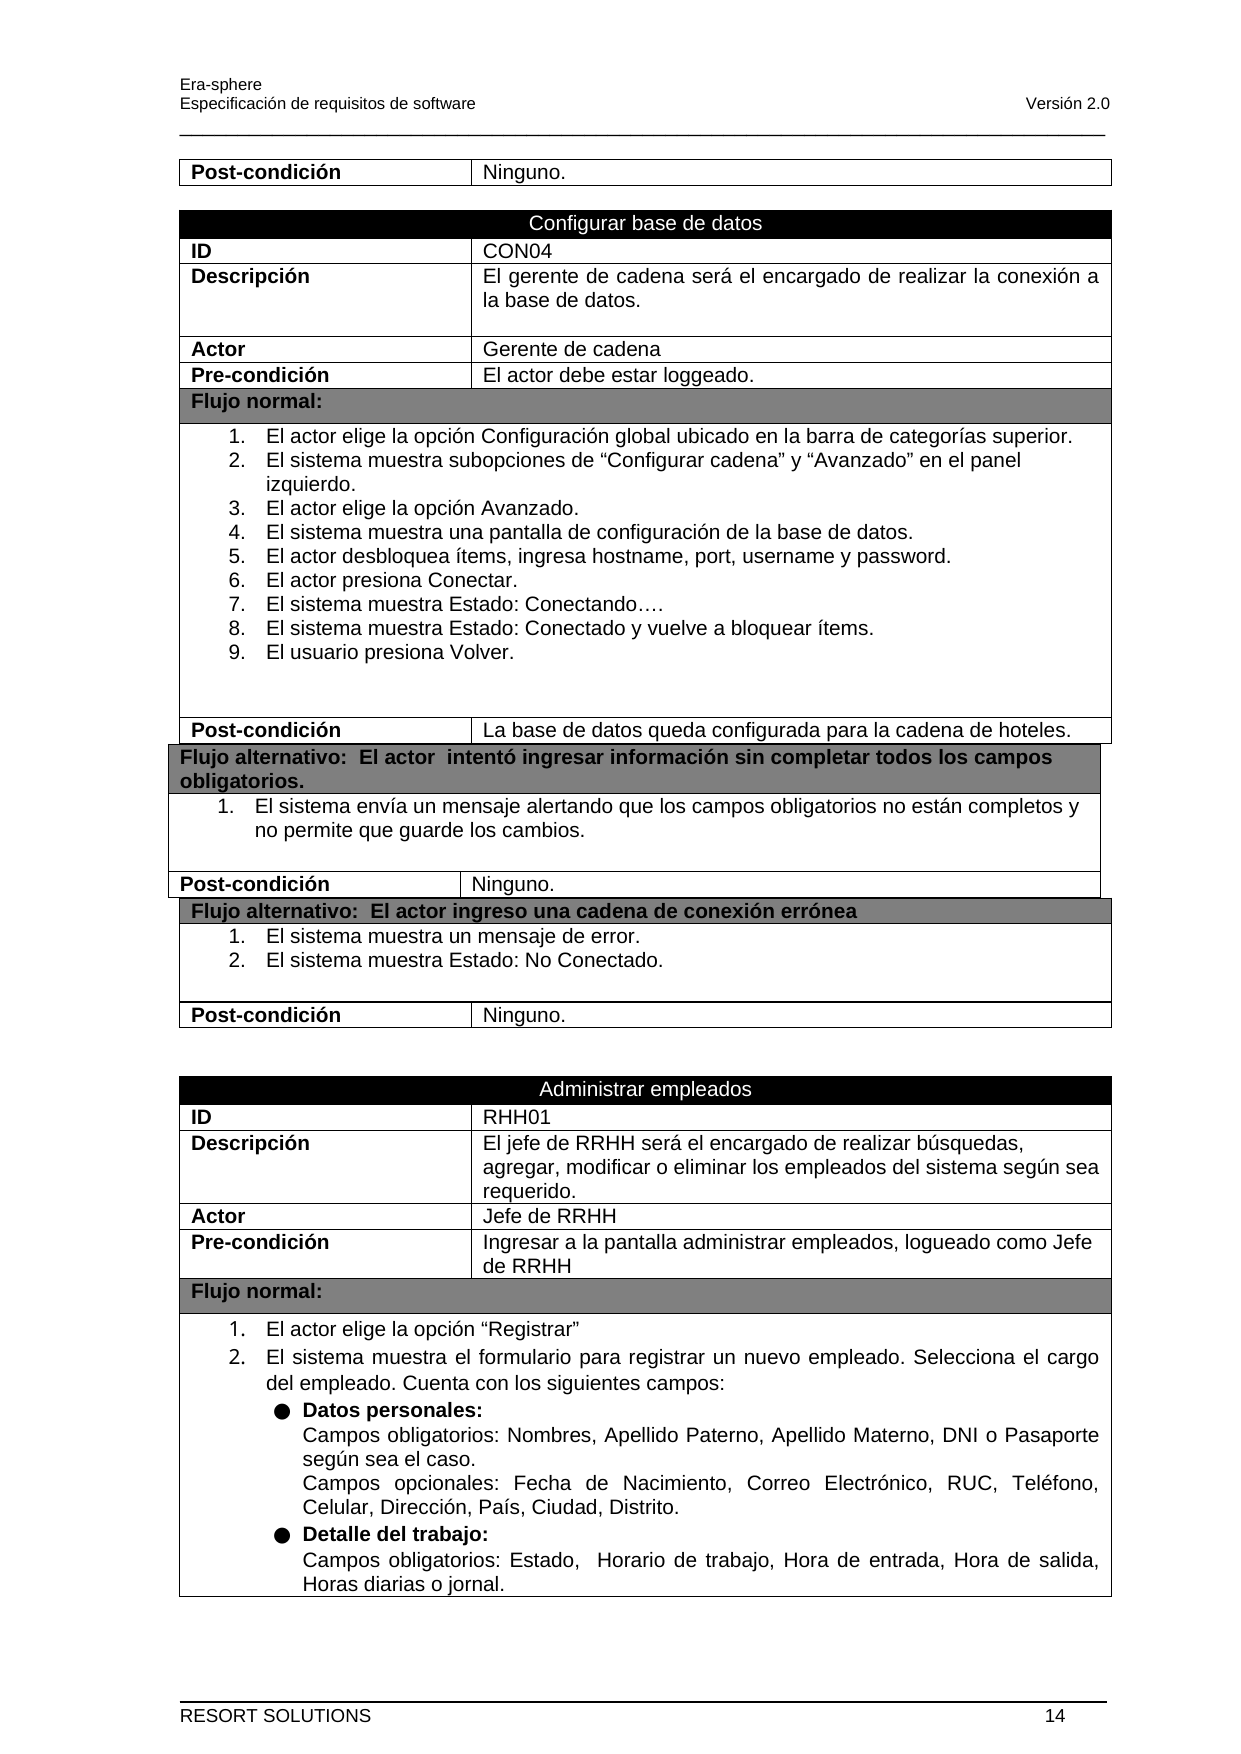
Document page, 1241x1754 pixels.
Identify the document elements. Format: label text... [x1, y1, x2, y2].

table_cell La base de datos queda configurada para la cadena de hoteles. [472, 718, 1111, 743]
table_cell Ninguno. [461, 872, 1100, 897]
table_cell ID [180, 1105, 471, 1130]
table_cell Flujo normal: [180, 389, 1111, 423]
table_cell Actor [180, 337, 471, 362]
table_cell El gerente de cadena será el encargado de realizar la conexión a la base de datos. [472, 264, 1111, 336]
table_cell Pre-condición [180, 363, 471, 388]
table_cell El sistema muestra un mensaje de error. El sistema muestra Estado: No Conectado. [180, 924, 1111, 1001]
table_header Configurar base de datos [180, 211, 1111, 238]
table_header Flujo alternativo: El actor intentó ingresar información sin completar todos los campos obligatorios. [169, 745, 1100, 793]
table_cell Ingresar a la pantalla administrar empleados, logueado como Jefe de RRHH [472, 1230, 1111, 1277]
table_header Flujo alternativo: El actor ingreso una cadena de conexión errónea [180, 899, 1111, 923]
table_cell Flujo normal: [180, 1279, 1111, 1313]
table_cell Post-condición [180, 718, 471, 743]
table_cell El jefe de RRHH será el encargado de realizar búsquedas, agregar, modificar o eliminar los empleados del sistema según sea requerido. [472, 1131, 1111, 1203]
table_cell Ninguno. [472, 1003, 1111, 1027]
table_cell RHH01 [472, 1105, 1111, 1130]
table_cell Gerente de cadena [472, 337, 1111, 362]
table_header Administrar empleados [180, 1077, 1111, 1104]
table_cell Descripción [180, 1131, 471, 1203]
table_cell Post-condición [180, 160, 471, 184]
table_cell El actor debe estar loggeado. [472, 363, 1111, 388]
table_cell Pre-condición [180, 1230, 471, 1277]
table_cell El sistema envía un mensaje alertando que los campos obligatorios no están completos y no permite que guarde los cambios. [169, 794, 1100, 871]
table_cell Post-condición [169, 872, 460, 897]
table_cell Actor [180, 1204, 471, 1228]
table_cell Post-condición [180, 1003, 471, 1027]
table_cell El actor elige la opción Configuración global ubicado en la barra de categorías superior. El sistema muestra subopciones de “Configurar cadena” y “Avanzado” en el panel izquierdo. El actor elige la opción Avanzado. El sistema muestra una pantalla de configuración de la base de datos. El actor desbloquea ítems, ingresa hostname, port, username y password. El actor presiona Conectar. El sistema muestra Estado: Conectando…. El sistema muestra Estado: Conectado y vuelve a bloquear ítems. El usuario presiona Volver. [180, 424, 1111, 717]
table_cell Descripción [180, 264, 471, 336]
table_cell ID [180, 239, 471, 263]
table_cell Jefe de RRHH [472, 1204, 1111, 1228]
table_cell CON04 [472, 239, 1111, 263]
table_cell Ninguno. [472, 160, 1111, 184]
